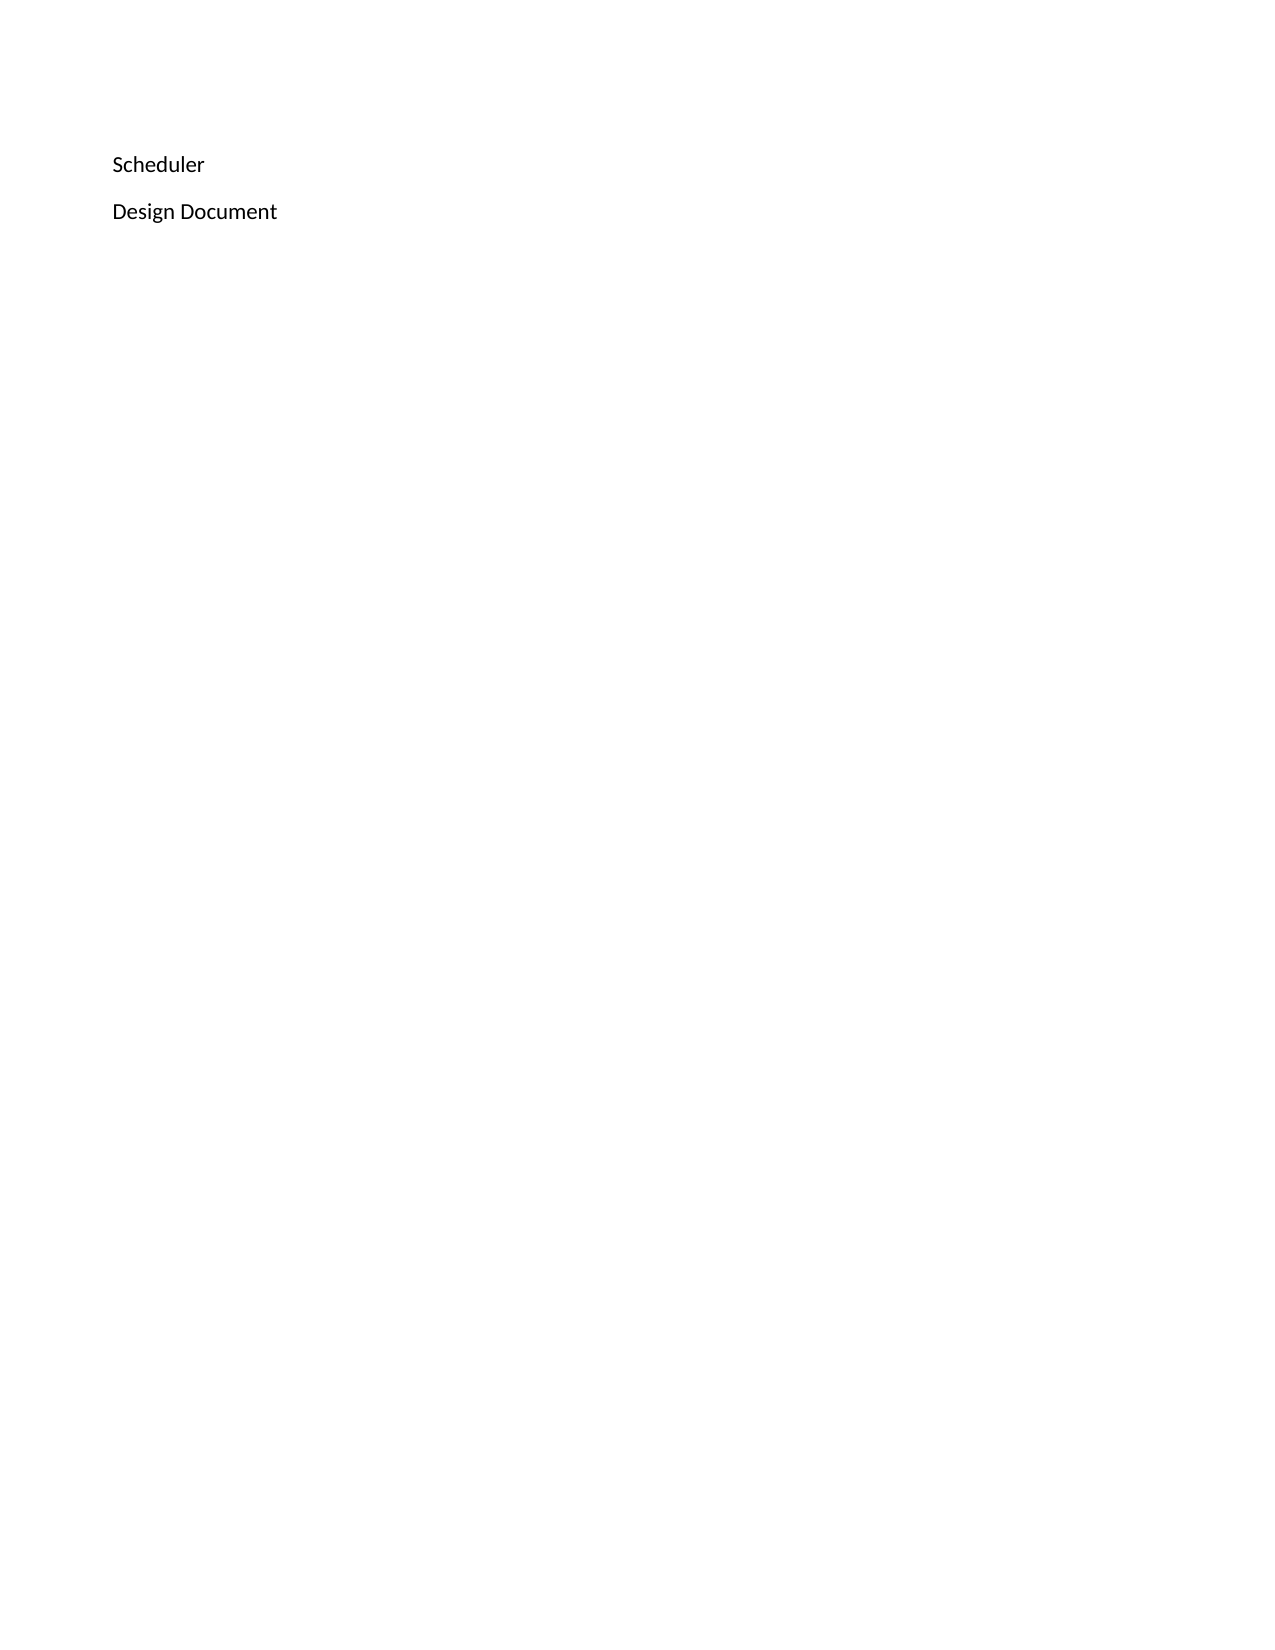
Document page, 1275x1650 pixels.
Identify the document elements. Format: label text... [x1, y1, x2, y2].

text Design Document [112, 197, 1162, 225]
text Scheduler [112, 150, 1162, 178]
